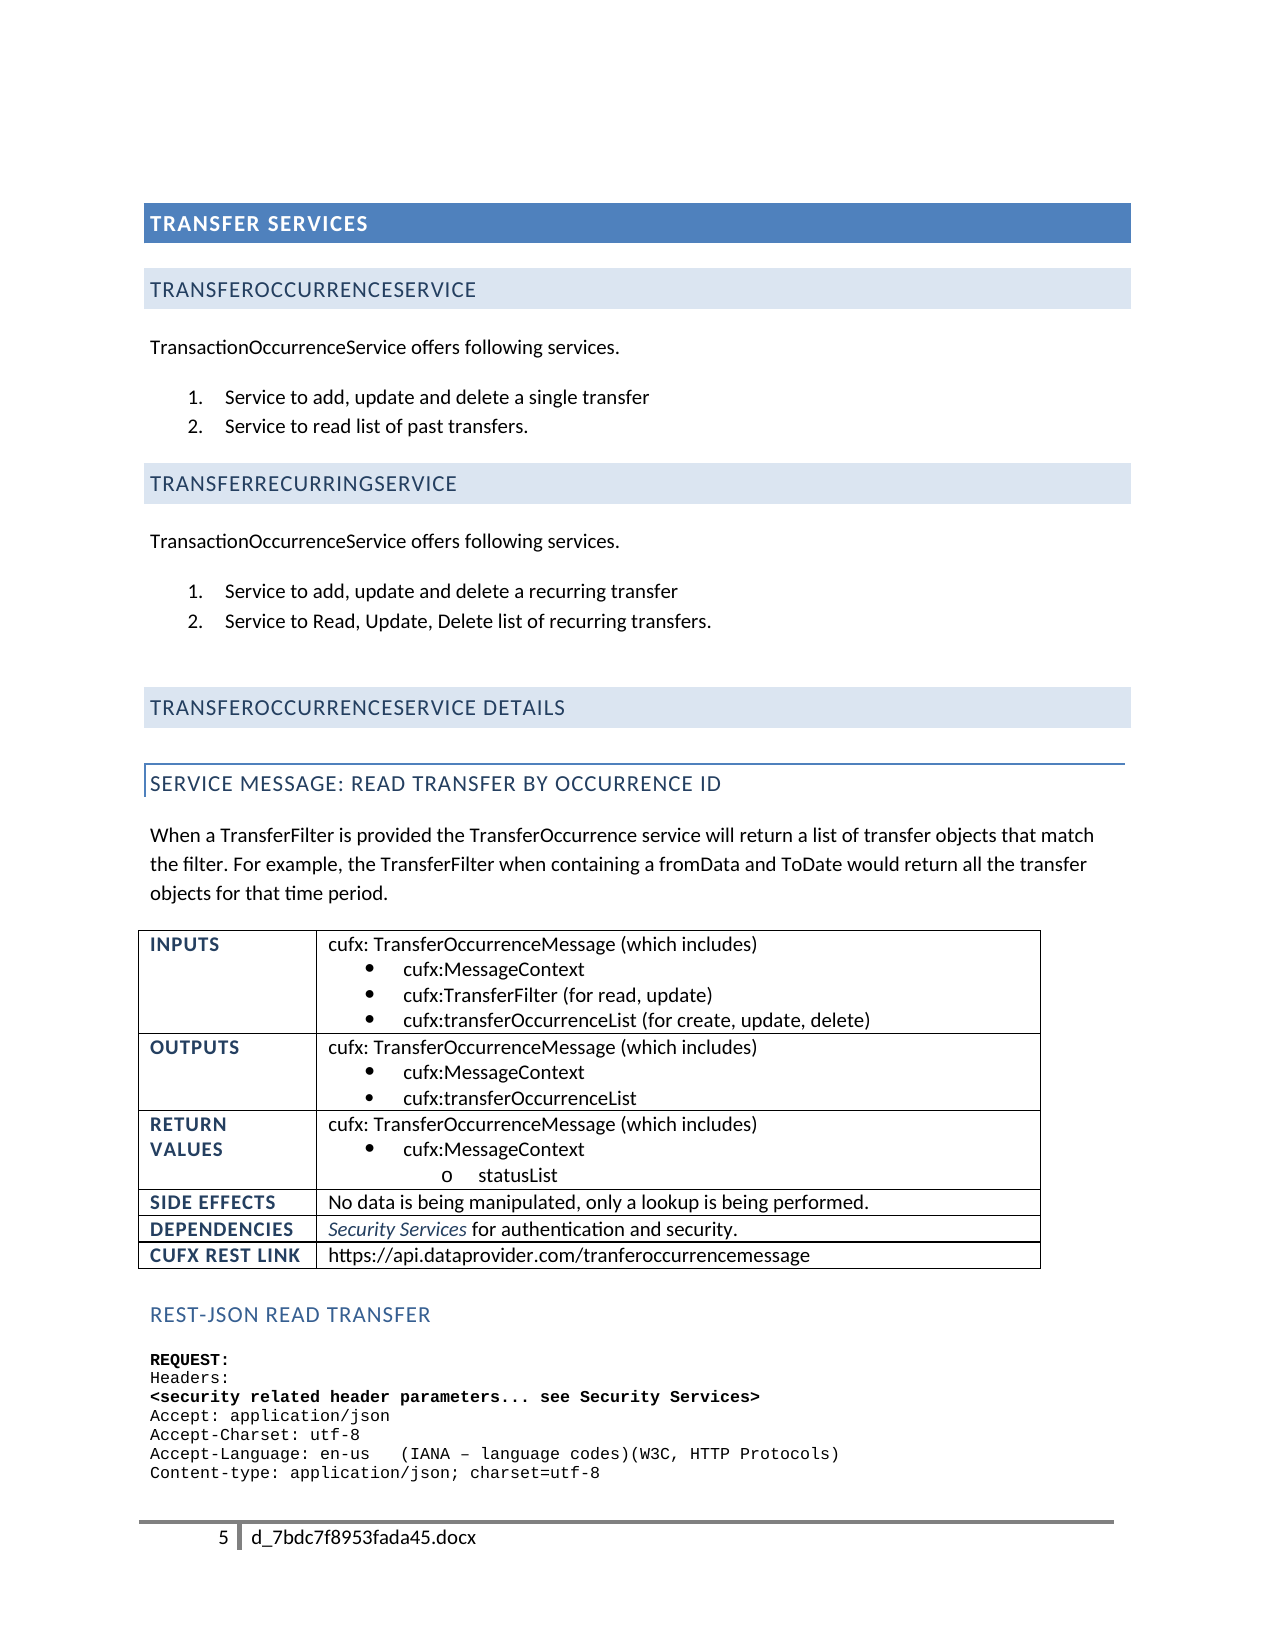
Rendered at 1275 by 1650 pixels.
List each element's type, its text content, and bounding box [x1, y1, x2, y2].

subtitle transfer Services [150, 209, 1125, 237]
table_header cufx: TransferOccurrenceMessage (which includes) cufx:MessageContext cufx:TransferFilter (for read, update) cufx:transferOccurrenceList (for create, update, delete) [317, 931, 1040, 1033]
text Accept-Charset: utf-8 [150, 1427, 1125, 1445]
text Accept-Language: en-us (IANA – language codes)(W3C, HTTP Protocols) [150, 1445, 1125, 1464]
table_cell Security Services for authentication and security. [317, 1216, 1040, 1241]
table_cell Dependencies [139, 1216, 316, 1241]
subtitle TransferOccurrenceService Details [150, 693, 1125, 721]
list Service to add, update and delete a recurring transfer [187, 579, 1125, 604]
table_cell https://api.dataprovider.com/tranferoccurrencemessage [317, 1243, 1040, 1268]
table_cell Side Effects [139, 1190, 316, 1215]
subtitle REST-JSON read transfer [150, 1300, 1125, 1328]
text TransactionOccurrenceService offers following services. [150, 529, 1125, 554]
table_cell CUFX Rest Link [139, 1243, 316, 1268]
table_header INPUTS [139, 931, 316, 1033]
table_cell Return Values [139, 1111, 316, 1188]
text Accept: application/json [150, 1408, 1125, 1427]
list Service to add, update and delete a single transfer [187, 384, 1125, 409]
list Service to Read, Update, Delete list of recurring transfers. [187, 608, 1125, 633]
text TransactionOccurrenceService offers following services. [150, 334, 1125, 359]
text Content-type: application/json; charset=utf-8 [150, 1464, 1125, 1483]
table_cell cufx: TransferOccurrenceMessage (which includes) cufx:MessageContext statusList [317, 1111, 1040, 1188]
text When a TransferFilter is provided the TransferOccurrence service will return a list of transfer objects that match the filter. For example, the TransferFilter when containing a fromData and ToDate would return all the transfer objects for that time period. [150, 822, 1125, 906]
table_cell cufx: TransferOccurrenceMessage (which includes) cufx:MessageContext cufx:transferOccurrenceList [317, 1034, 1040, 1110]
list Service to read list of past transfers. [187, 413, 1125, 439]
subtitle Service Message: Read Transfer By Occurrence Id [146, 765, 1125, 797]
text <security related header parameters... see Security Services> [150, 1389, 1125, 1408]
text REQUEST: [150, 1351, 1125, 1370]
table_cell No data is being manipulated, only a lookup is being performed. [317, 1190, 1040, 1215]
subtitle TransferRecurringService [150, 470, 1125, 497]
subtitle TransferOccurrenceService [150, 275, 1125, 303]
text Headers: [150, 1370, 1125, 1389]
table_cell Outputs [139, 1034, 316, 1110]
